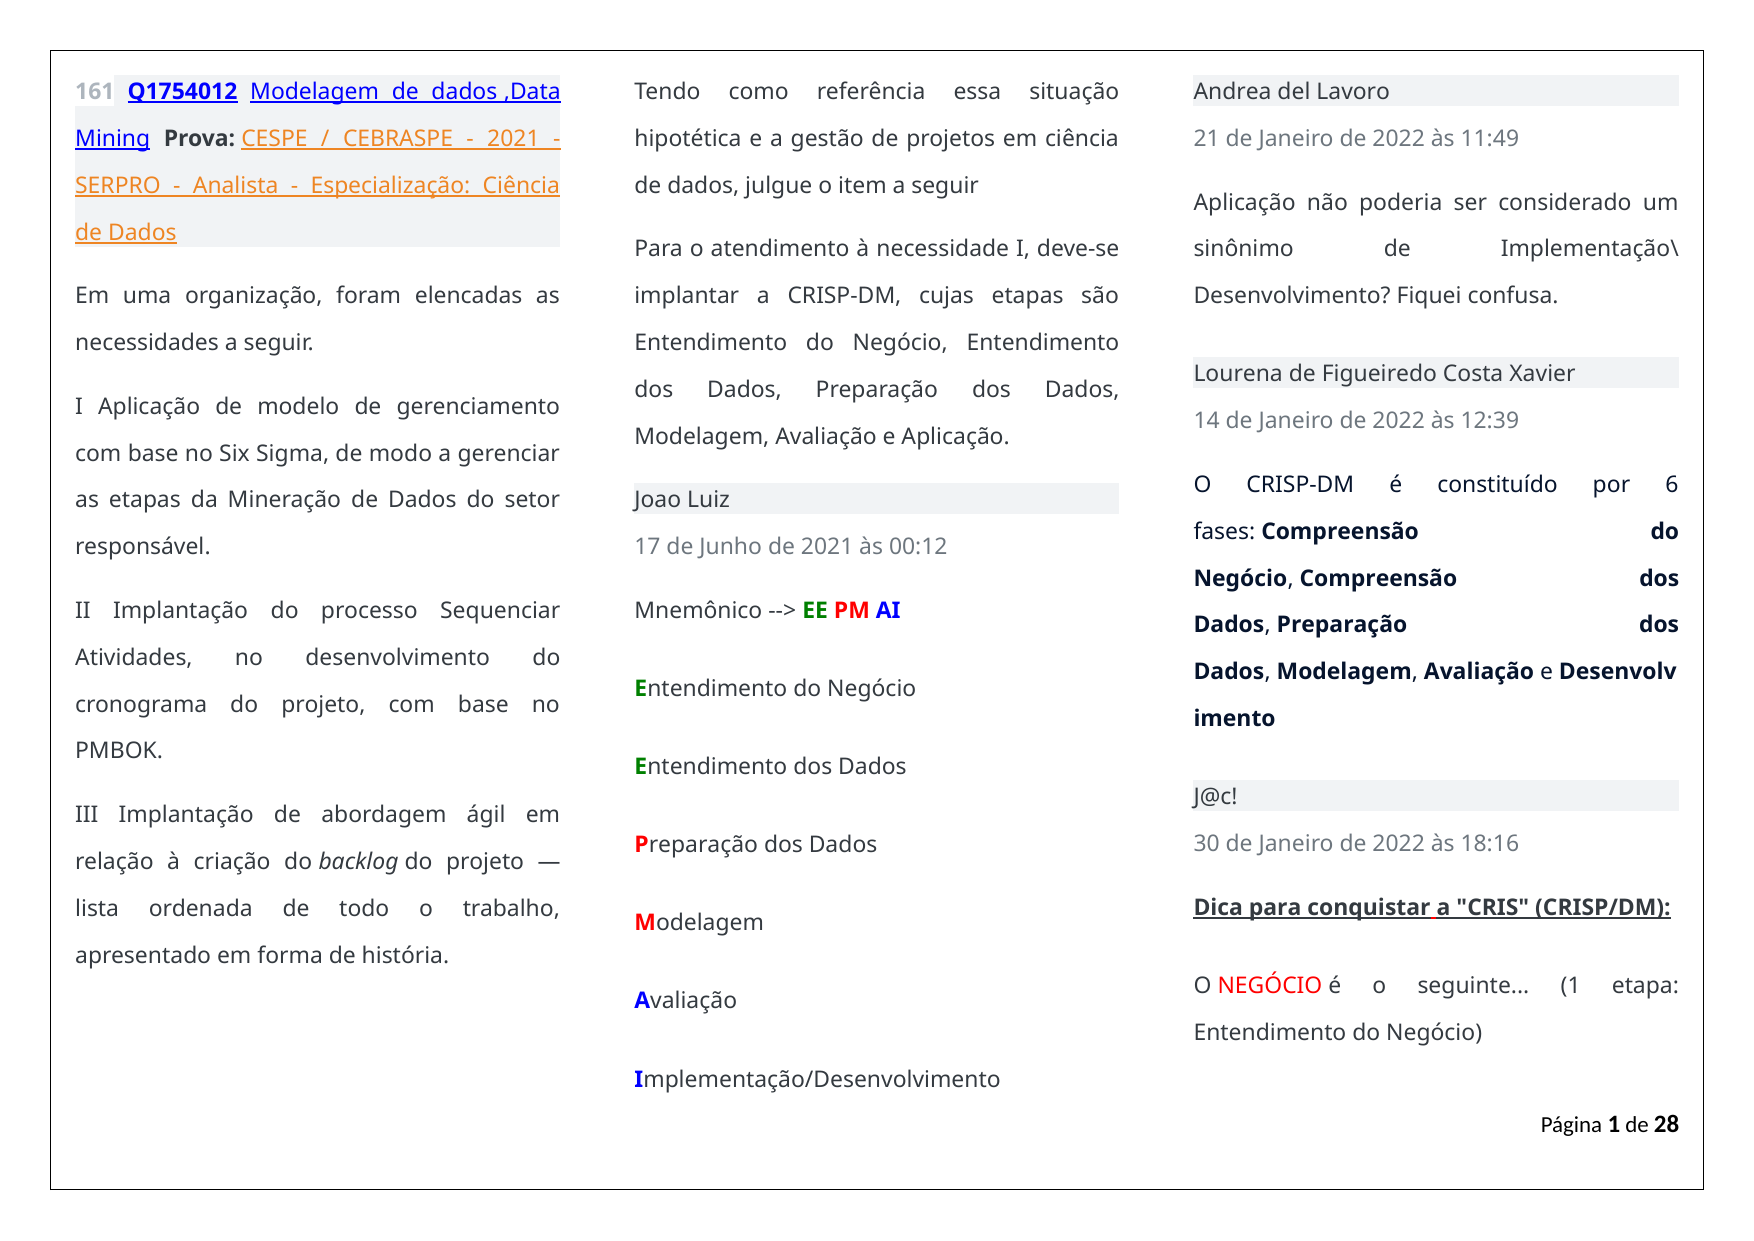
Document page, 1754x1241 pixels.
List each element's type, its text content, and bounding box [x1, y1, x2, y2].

text O CRISP-DM é constituído por 6 fases: Compreensão do Negócio, Compreensão dos Dados, Preparação dos Dados, Modelagem, Avaliação e Desenvolvimento [1193, 468, 1679, 733]
text Entendimento do Negócio [634, 672, 1119, 703]
text III Implantação de abordagem ágil em relação à criação do backlog do projeto — lista ordenada de todo o trabalho, apresentado em forma de história. [75, 798, 560, 970]
text 21 de Janeiro de 2022 às 11:49 [1193, 122, 1679, 153]
text Para o atendimento à necessidade I, deve-se implantar a CRISP-DM, cujas etapas são Entendimento do Negócio, Entendimento dos Dados, Preparação dos Dados, Modelagem, Avaliação e Aplicação. [634, 232, 1119, 451]
text Joao Luiz [634, 483, 1119, 514]
text Aplicação não poderia ser considerado um sinônimo de Implementação\Desenvolvimento? Fiquei confusa. [1193, 185, 1679, 310]
text I Aplicação de modelo de gerenciamento com base no Six Sigma, de modo a gerenciar as etapas da Mineração de Dados do setor responsável. [75, 389, 560, 561]
text Entendimento dos Dados [634, 750, 1119, 781]
text 17 de Junho de 2021 às 00:12 [634, 530, 1119, 561]
text Avaliação [634, 984, 1119, 1016]
text Em uma organização, foram elencadas as necessidades a seguir. [75, 279, 560, 357]
text Lourena de Figueiredo Costa Xavier [1193, 357, 1679, 388]
text Dica para conquistar a "CRIS" (CRISP/DM): [1193, 891, 1679, 922]
text J@c! [1193, 780, 1679, 811]
text O NEGÓCIO é o seguinte... (1 etapa: Entendimento do Negócio) [1193, 969, 1679, 1047]
text Implementação/Desenvolvimento [634, 1062, 1119, 1094]
text Tendo como referência essa situação hipotética e a gestão de projetos em ciência de dados, julgue o item a seguir [634, 75, 1119, 200]
text Andrea del Lavoro [1193, 75, 1679, 106]
text Preparação dos Dados [634, 828, 1119, 859]
text 14 de Janeiro de 2022 às 12:39 [1193, 404, 1679, 435]
text II Implantação do processo Sequenciar Atividades, no desenvolvimento do cronograma do projeto, com base no PMBOK. [75, 594, 560, 766]
text 30 de Janeiro de 2022 às 18:16 [1193, 827, 1679, 858]
text Mnemônico --> EE PM AI [634, 594, 1119, 625]
text 161 Q1754012 Modelagem de dados ,Data Mining Prova: CESPE / CEBRASPE - 2021 - SERPRO - Analista - Especialização: Ciência de Dados [75, 75, 560, 195]
text 161 Q1754012 Modelagem de dados ,Data Mining Prova: CESPE / CEBRASPE - 2021 - SERPRO - Analista - Especialização: Ciência de Dados [75, 197, 560, 247]
text Modelagem [634, 906, 1119, 937]
